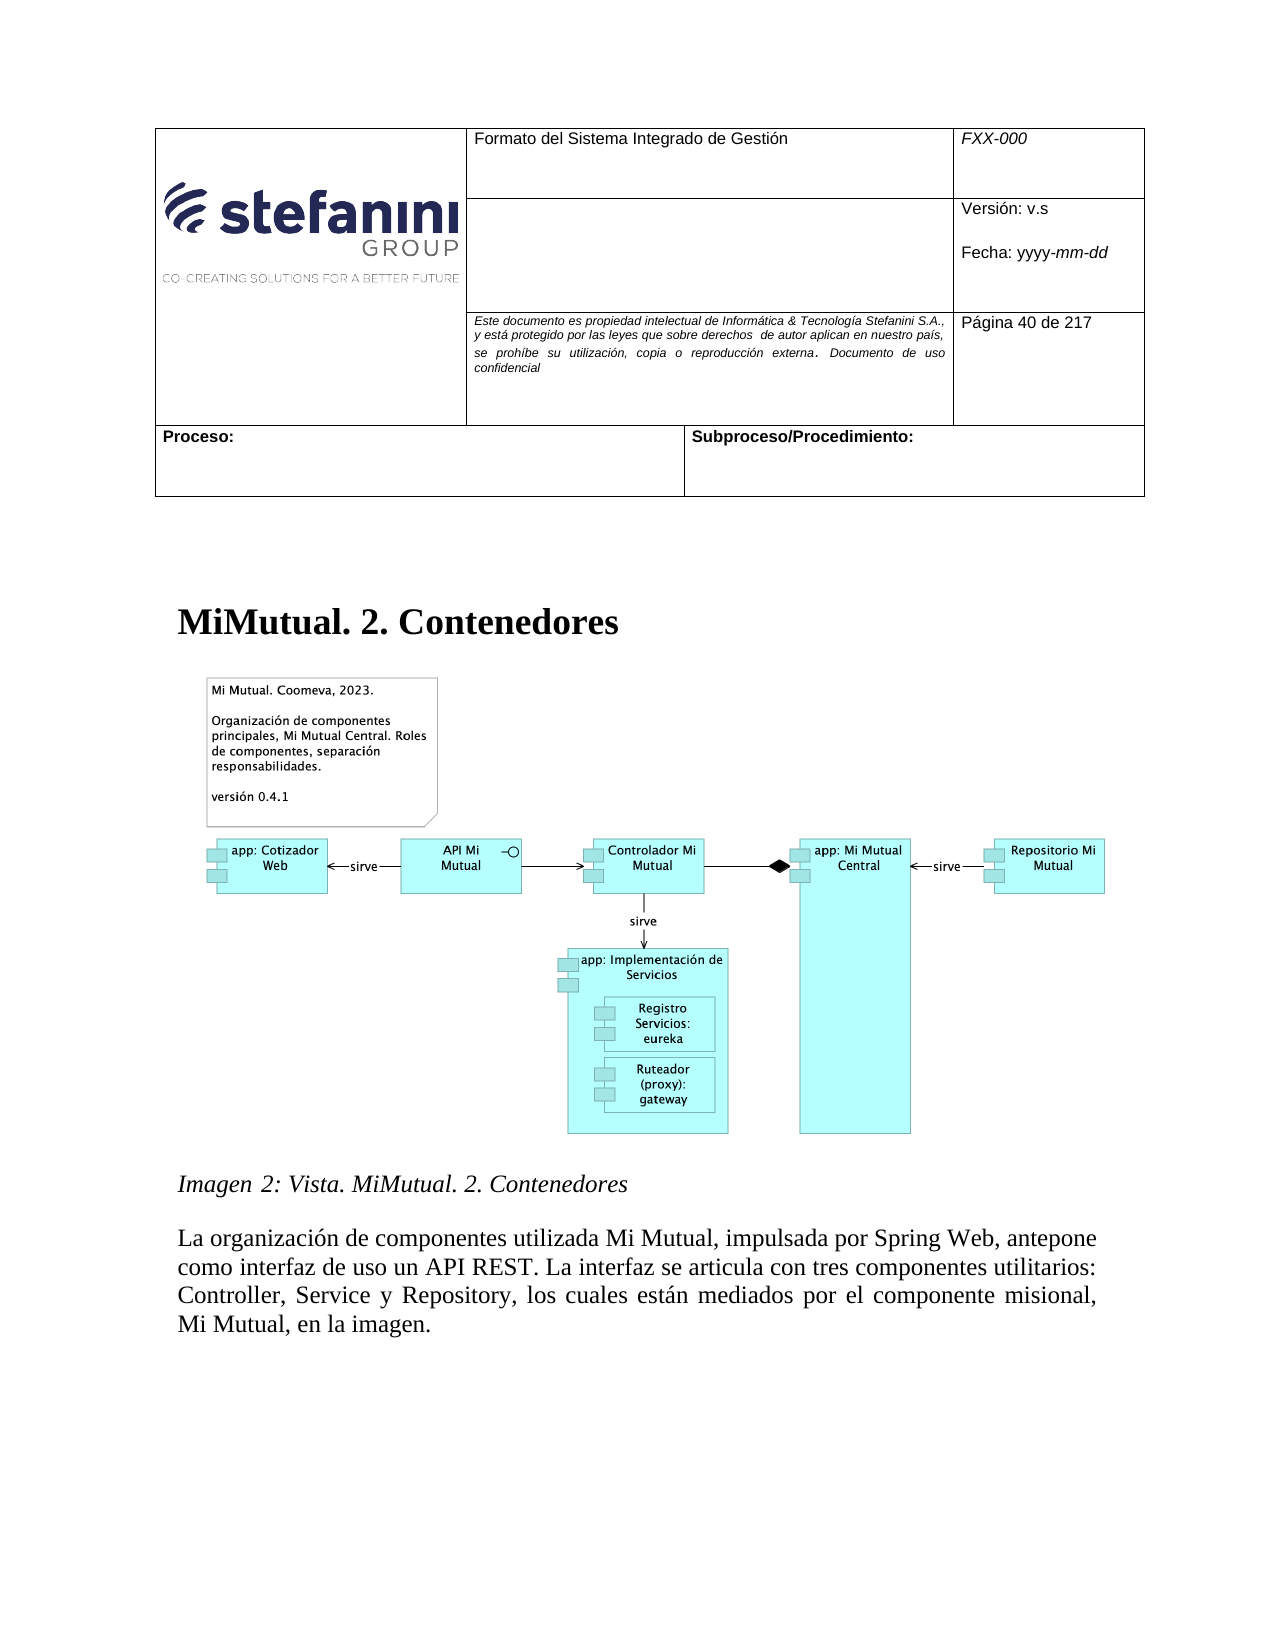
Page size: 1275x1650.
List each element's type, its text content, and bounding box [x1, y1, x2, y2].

picture [162, 182, 460, 286]
subtitle MiMutual. 2. Contenedores [177, 599, 1098, 642]
picture [196, 667, 1115, 1144]
text Imagen 2: Vista. MiMutual. 2. Contenedores [177, 1169, 1098, 1198]
text La organización de componentes utilizada Mi Mutual, impulsada por Spring Web, antepone como interfaz de uso un API REST. La interfaz se articula con tres componentes utilitarios: Controller, Service y Repository, los cuales están mediados por el componente misional, Mi Mutual, en la imagen. [177, 1223, 1098, 1338]
